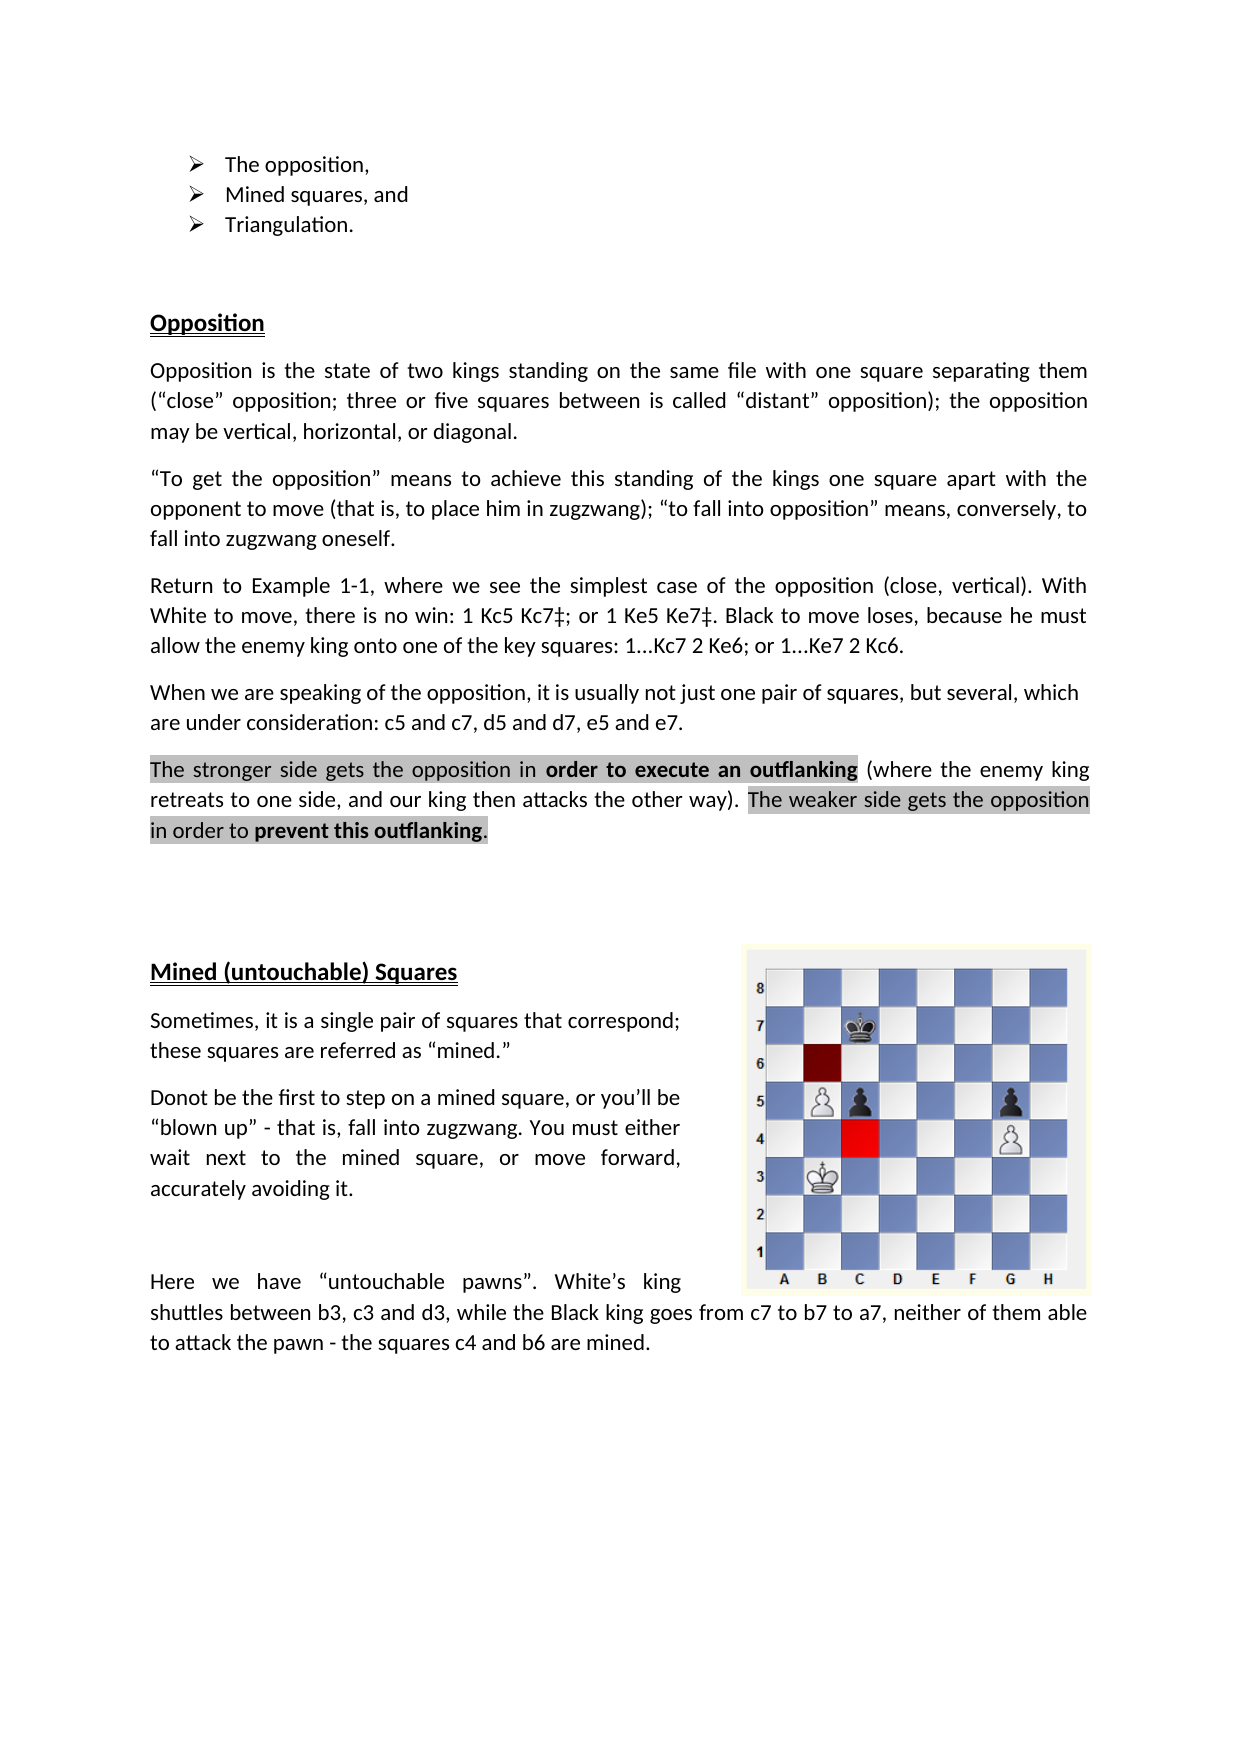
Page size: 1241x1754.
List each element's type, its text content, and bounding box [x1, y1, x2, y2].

list The opposition, [187, 150, 1090, 178]
text Donot be the first to step on a mined square, or you’ll be “blown up” - that is, fall into zugzwang. You must either wait next to the mined square, or move forward, accurately avoiding it. [150, 1083, 741, 1202]
text Return to Example 1-1, where we see the simplest case of the opposition (close, vertical). With White to move, there is no win: 1 Kc5 Kc7‡; or 1 Ke5 Ke7‡. Black to move loses, because he must allow the enemy king onto one of the key squares: 1...Kc7 2 Ke6; or 1...Ke7 2 Kc6. [150, 571, 1090, 659]
text Mined (untouchable) Squares [150, 956, 741, 987]
picture [741, 944, 1092, 1296]
text When we are speaking of the opposition, it is usually not just one pair of squares, but several, which are under consideration: c5 and c7, d5 and d7, e5 and e7. [150, 678, 1090, 737]
text Opposition is the state of two kings standing on the same file with one square separating them (“close” opposition; three or five squares between is called “distant” opposition); the opposition may be vertical, horizontal, or diagonal. [150, 356, 1090, 445]
list Mined squares, and [187, 180, 1090, 208]
text The stronger side gets the opposition in order to execute an outflanking (where the enemy king retreats to one side, and our king then attacks the other way). The weaker side gets the opposition in order to prevent this outflanking. [150, 755, 1090, 844]
text Opposition [150, 307, 1090, 337]
text Sometimes, it is a single pair of squares that correspond; these squares are referred as “mined.” [150, 1006, 741, 1064]
list Triangulation. [187, 210, 1090, 238]
text “To get the opposition” means to achieve this standing of the kings one square apart with the opponent to move (that is, to place him in zugzwang); “to fall into opposition” means, conversely, to fall into zugzwang oneself. [150, 464, 1090, 552]
text Here we have “untouchable pawns”. White’s king shuttles between b3, c3 and d3, while the Black king goes from c7 to b7 to a7, neither of them able to attack the pawn - the squares c4 and b6 are mined. [150, 1267, 1090, 1356]
